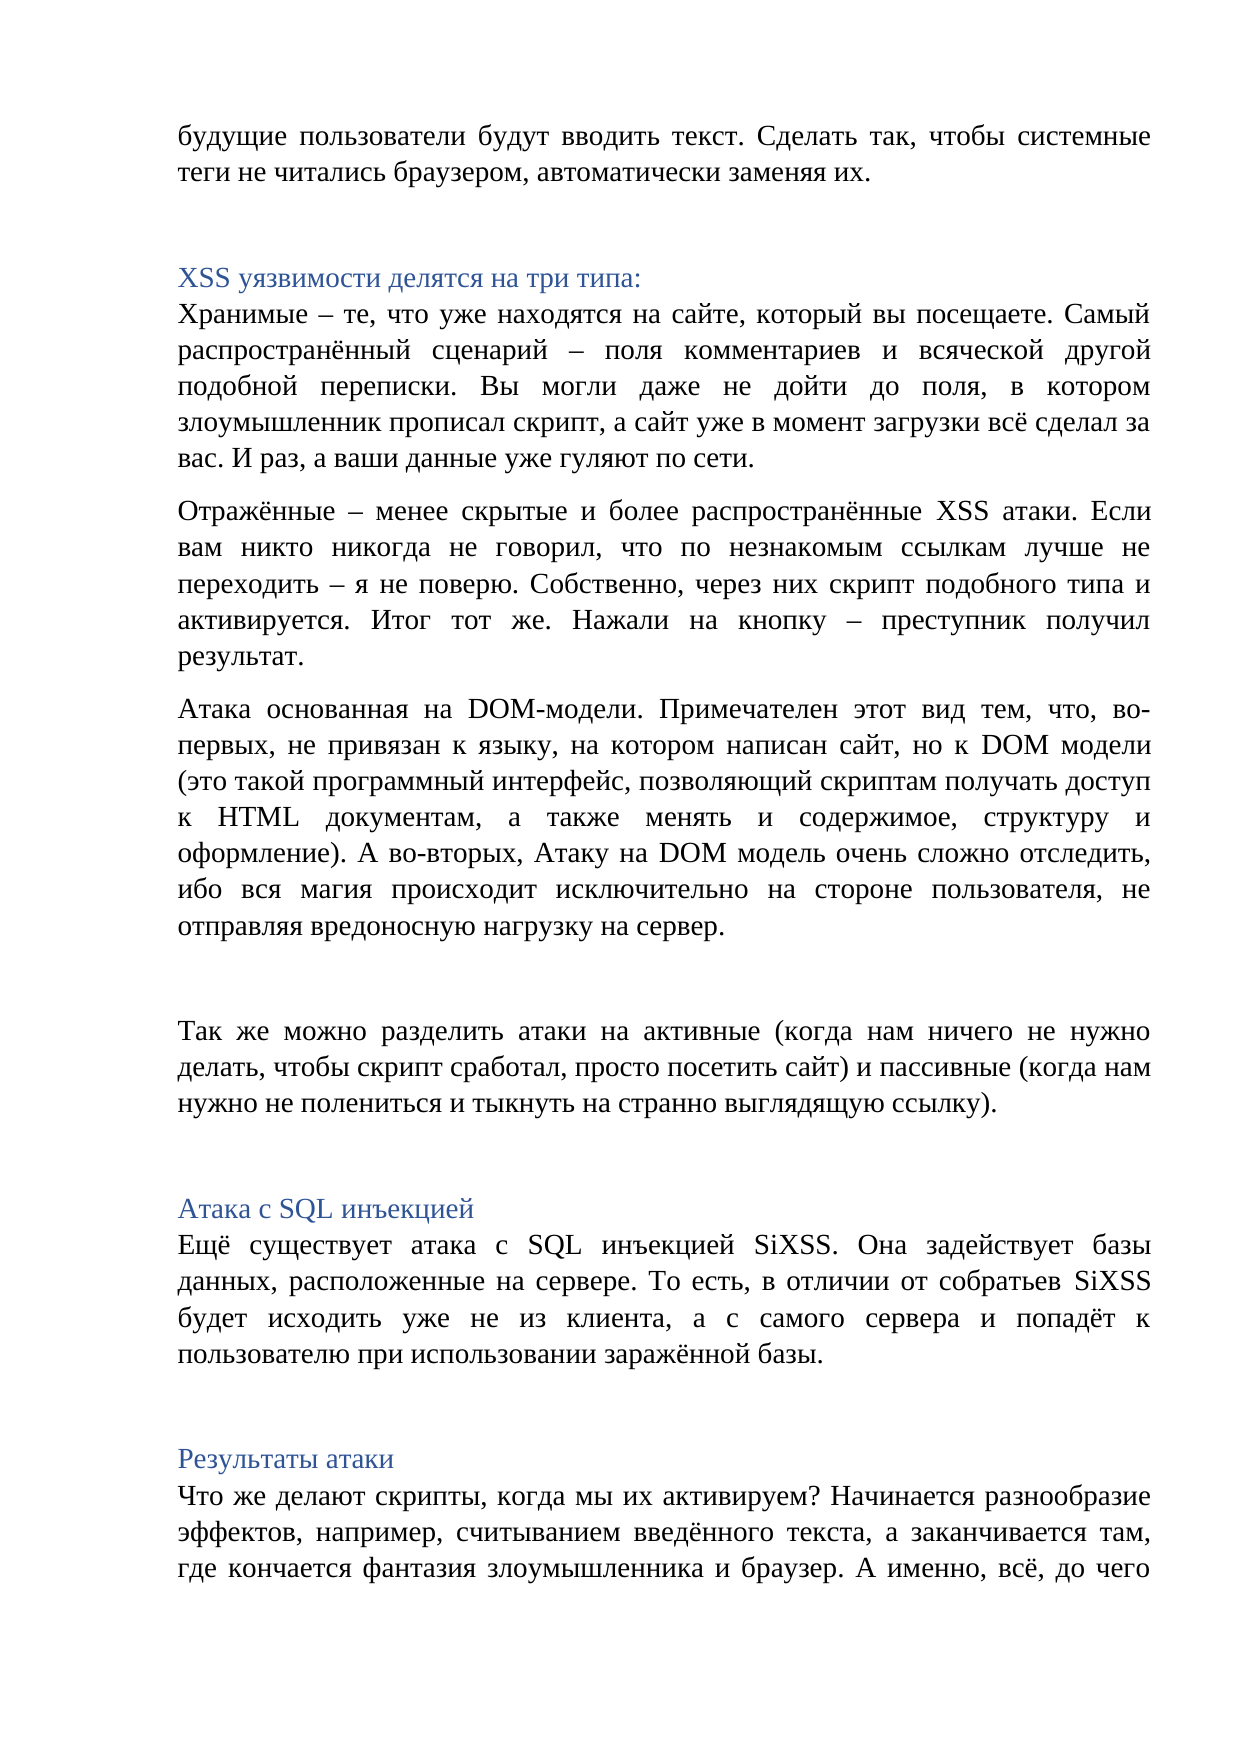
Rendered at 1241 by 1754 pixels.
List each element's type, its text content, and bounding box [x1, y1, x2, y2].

text Атака основанная на DOM-модели. Примечателен этот вид тем, что, во-первых, не привязан к языку, на котором написан сайт, но к DOM модели (это такой программный интерфейс, позволяющий скриптам получать доступ к HTML документам, а также менять и содержимое, структуру и оформление). А во-вторых, Атаку на DOM модель очень сложно отследить, ибо вся магия происходит исключительно на стороне пользователя, не отправляя вредоносную нагрузку на сервер. [177, 691, 1152, 941]
subtitle Результаты атаки [177, 1441, 1152, 1475]
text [177, 1478, 1152, 1583]
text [177, 118, 1152, 188]
text Хранимые – те, что уже находятся на сайте, который вы посещаете. Самый распространённый сценарий – поля комментариев и всяческой другой подобной переписки. Вы могли даже не дойти до поля, в котором злоумышленник прописал скрипт, а сайт уже в момент загрузки всё сделал за вас. И раз, а ваши данные уже гуляют по сети. [177, 296, 1152, 474]
text Отражённые – менее скрытые и более распространённые XSS атаки. Если вам никто никогда не говорил, что по незнакомым ссылкам лучше не переходить – я не поверю. Собственно, через них скрипт подобного типа и активируется. Итог тот же. Нажали на кнопку – преступник получил результат. [177, 493, 1152, 672]
text Ещё существует атака с SQL инъекцией SiXSS. Она задействует базы данных, расположенные на сервере. То есть, в отличии от собратьев SiXSS будет исходить уже не из клиента, а с самого сервера и попадёт к пользователю при использовании заражённой базы. [177, 1227, 1152, 1369]
subtitle Атака с SQL инъекцией [177, 1191, 1152, 1225]
subtitle XSS уязвимости делятся на три типа: [177, 260, 1152, 293]
text Так же можно разделить атаки на активные (когда нам ничего не нужно делать, чтобы скрипт сработал, просто посетить сайт) и пассивные (когда нам нужно не полениться и тыкнуть на странно выглядящую ссылку). [177, 1013, 1152, 1119]
